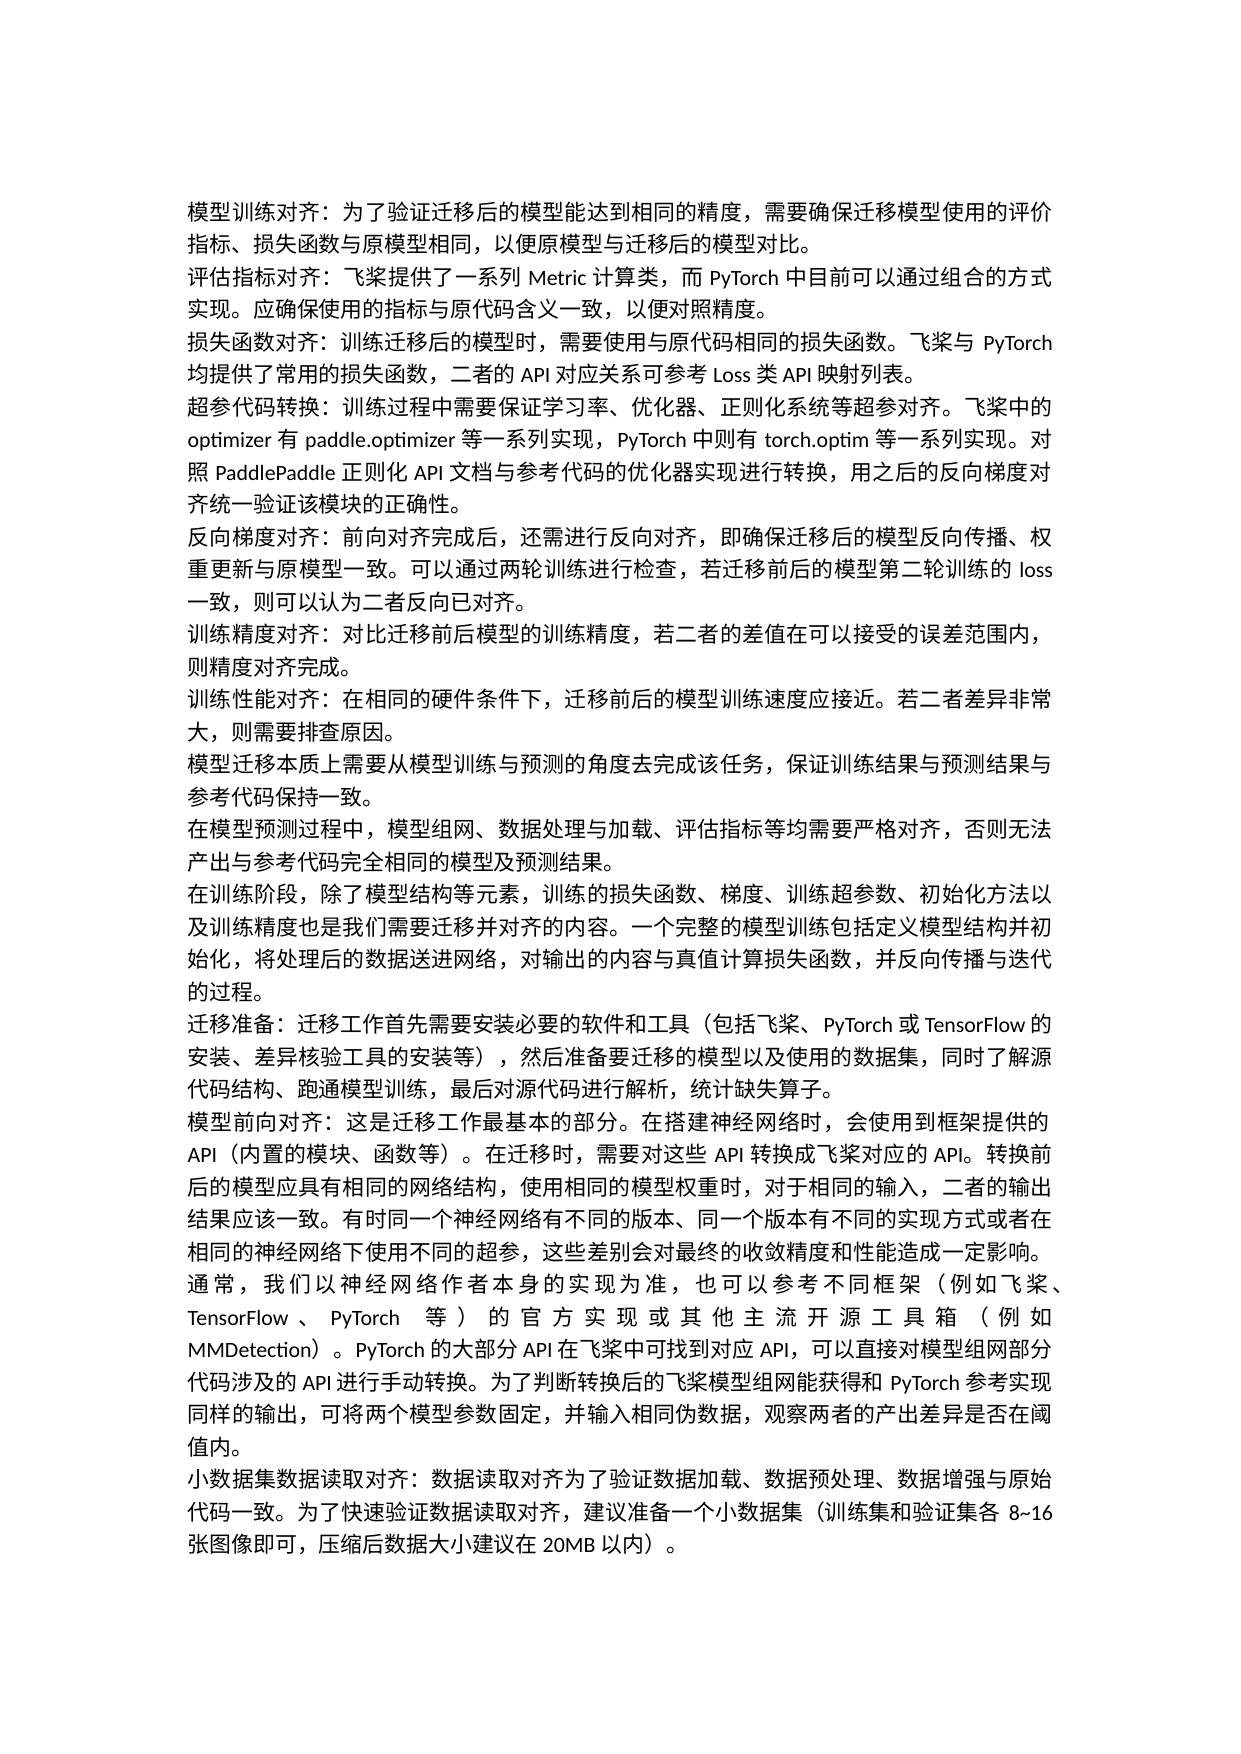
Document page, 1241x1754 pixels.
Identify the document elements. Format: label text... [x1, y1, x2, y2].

text 在模型预测过程中，模型组网、数据处理与加载、评估指标等均需要严格对齐，否则无法产出与参考代码完全相同的模型及预测结果。 [187, 812, 1053, 877]
text 模型迁移本质上需要从模型训练与预测的角度去完成该任务，保证训练结果与预测结果与参考代码保持一致。 [187, 747, 1053, 812]
text 训练精度对齐：对比迁移前后模型的训练精度，若二者的差值在可以接受的误差范围内，则精度对齐完成。 [187, 617, 1053, 682]
text 模型前向对齐：这是迁移工作最基本的部分。在搭建神经网络时，会使用到框架提供的 API（内置的模块、函数等）。在迁移时，需要对这些 API 转换成飞桨对应的 API。转换前后的模型应具有相同的网络结构，使用相同的模型权重时，对于相同的输入，二者的输出结果应该一致。有时同一个神经网络有不同的版本、同一个版本有不同的实现方式或者在相同的神经网络下使用不同的超参，这些差别会对最终的收敛精度和性能造成一定影响。通常，我们以神经网络作者本身的实现为准，也可以参考不同框架（例如飞桨、TensorFlow、PyTorch 等）的官方实现或其他主流开源工具箱（例如 MMDetection）。PyTorch 的大部分 API 在飞桨中可找到对应 API，可以直接对模型组网部分代码涉及的 API 进行手动转换。为了判断转换后的飞桨模型组网能获得和 PyTorch 参考实现同样的输出，可将两个模型参数固定，并输入相同伪数据，观察两者的产出差异是否在阈值内。 [187, 1104, 1053, 1462]
text 迁移准备：迁移工作首先需要安装必要的软件和工具（包括飞桨、PyTorch 或 TensorFlow 的安装、差异核验工具的安装等），然后准备要迁移的模型以及使用的数据集，同时了解源代码结构、跑通模型训练，最后对源代码进行解析，统计缺失算子。 [187, 1007, 1053, 1104]
text 超参代码转换：训练过程中需要保证学习率、优化器、正则化系统等超参对齐。飞桨中的 optimizer 有 paddle.optimizer 等一系列实现，PyTorch 中则有 torch.optim 等一系列实现。对照 PaddlePaddle 正则化 API 文档与参考代码的优化器实现进行转换，用之后的反向梯度对齐统一验证该模块的正确性。 [187, 389, 1053, 519]
text 反向梯度对齐：前向对齐完成后，还需进行反向对齐，即确保迁移后的模型反向传播、权重更新与原模型一致。可以通过两轮训练进行检查，若迁移前后的模型第二轮训练的 loss 一致，则可以认为二者反向已对齐。 [187, 519, 1053, 617]
text 在训练阶段，除了模型结构等元素，训练的损失函数、梯度、训练超参数、初始化方法以及训练精度也是我们需要迁移并对齐的内容。一个完整的模型训练包括定义模型结构并初始化，将处理后的数据送进网络，对输出的内容与真值计算损失函数，并反向传播与迭代的过程。 [187, 877, 1053, 1007]
text 训练性能对齐：在相同的硬件条件下，迁移前后的模型训练速度应接近。若二者差异非常大，则需要排查原因。 [187, 682, 1053, 747]
text 模型训练对齐：为了验证迁移后的模型能达到相同的精度，需要确保迁移模型使用的评价指标、损失函数与原模型相同，以便原模型与迁移后的模型对比。 [187, 194, 1053, 259]
text 小数据集数据读取对齐：数据读取对齐为了验证数据加载、数据预处理、数据增强与原始代码一致。为了快速验证数据读取对齐，建议准备一个小数据集（训练集和验证集各 8~16 张图像即可，压缩后数据大小建议在 20MB 以内）。 [187, 1462, 1053, 1559]
text 评估指标对齐：飞桨提供了一系列 Metric 计算类，而 PyTorch 中目前可以通过组合的方式实现。应确保使用的指标与原代码含义一致，以便对照精度。 [187, 259, 1053, 324]
text 损失函数对齐：训练迁移后的模型时，需要使用与原代码相同的损失函数。飞桨与 PyTorch均提供了常用的损失函数，二者的 API 对应关系可参考 Loss 类 API 映射列表。 [187, 324, 1053, 389]
